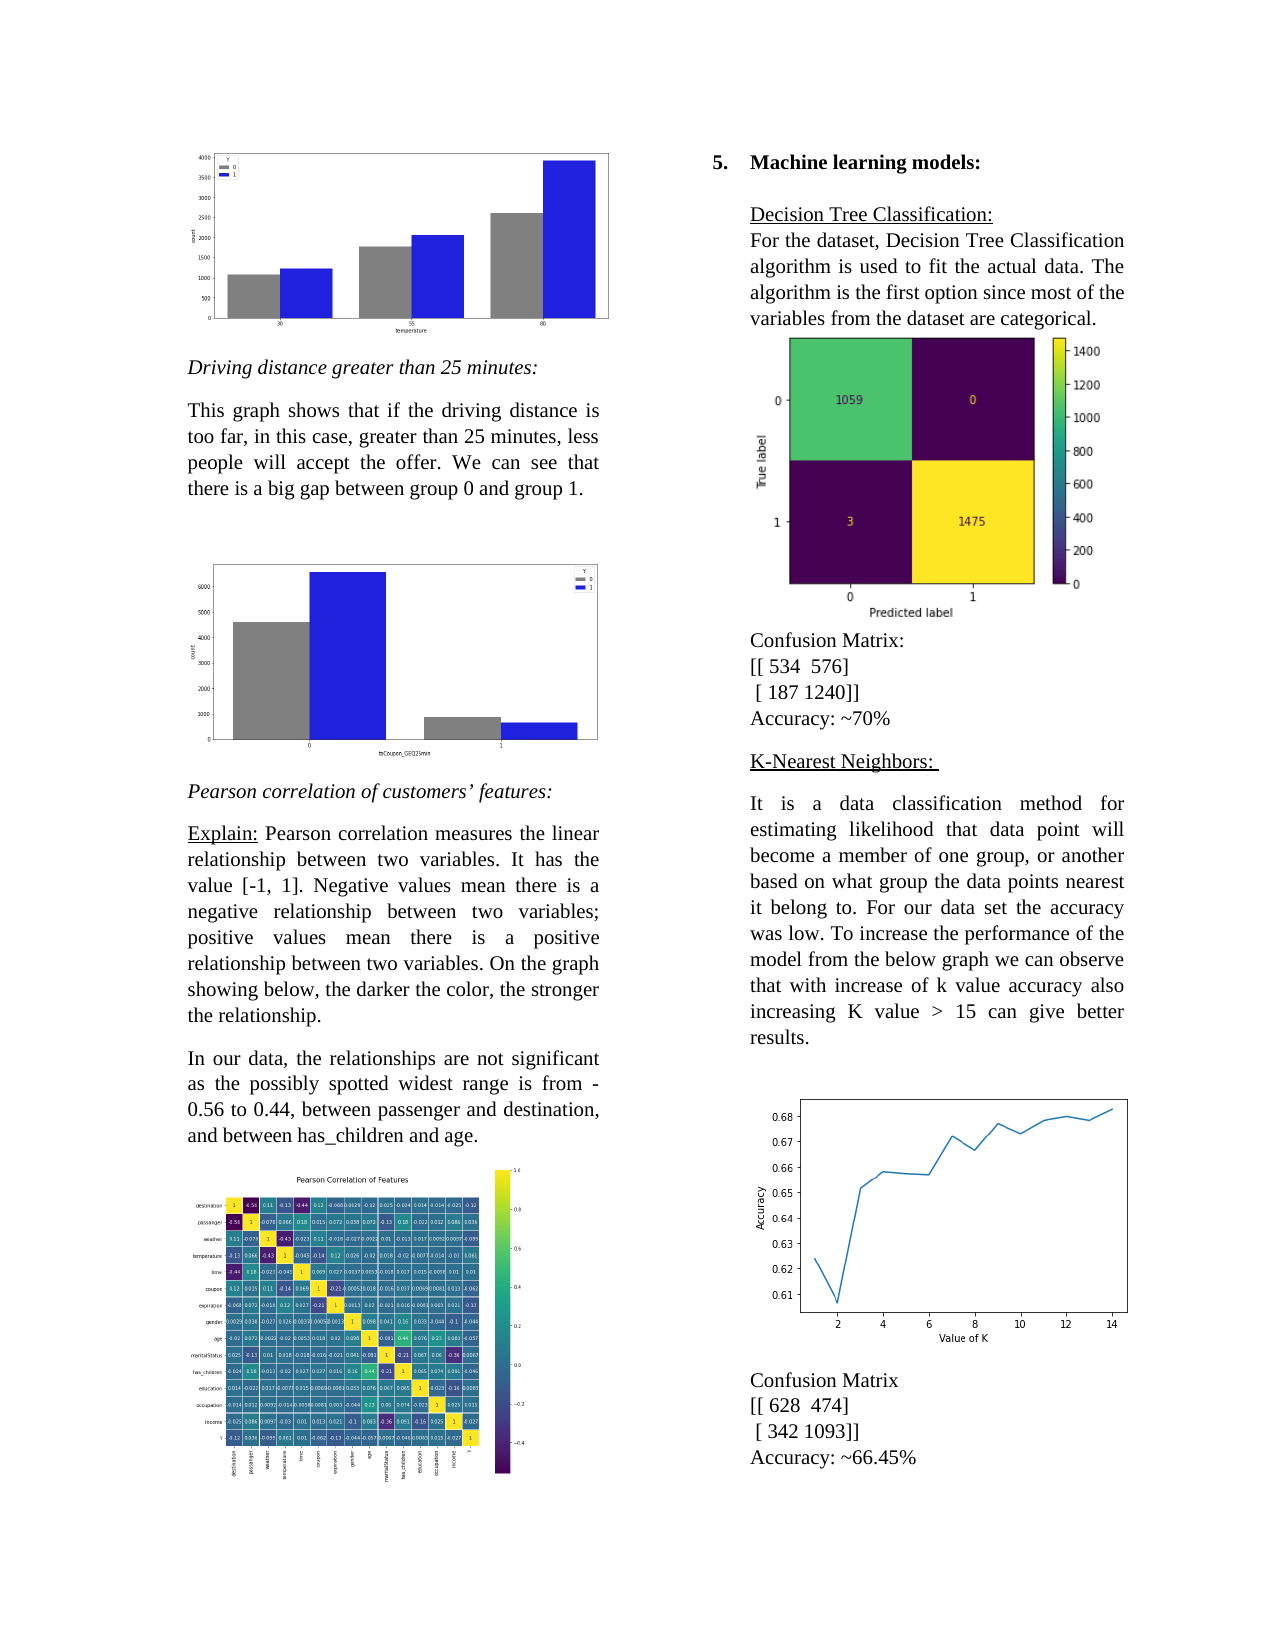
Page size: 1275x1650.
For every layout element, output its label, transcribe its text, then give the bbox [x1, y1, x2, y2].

list Machine learning models: [712, 150, 1125, 174]
list Confusion Matrix: [750, 628, 1125, 652]
text Accuracy: ~66.45% [750, 1445, 1125, 1469]
list Accuracy: ~70% [750, 706, 1125, 730]
text In our data, the relationships are not significant as the possibly spotted widest range is from -0.56 to 0.44, between passenger and destination, and between has_children and age. [187, 1045, 600, 1147]
text [[ 628 474] [750, 1393, 1125, 1417]
picture [750, 331, 1109, 626]
picture [187, 561, 600, 760]
list [ 187 1240]] [750, 680, 1125, 704]
picture [187, 150, 612, 337]
text Pearson correlation of customers’ features: [187, 779, 600, 803]
list [[ 534 576] [750, 654, 1125, 678]
text Confusion Matrix [750, 1367, 1125, 1392]
text [ 342 1093]] [750, 1419, 1125, 1443]
text Explain: Pearson correlation measures the linear relationship between two variables. It has the value [-1, 1]. Negative values mean there is a negative relationship between two variables; positive values mean there is a positive relationship between two variables. On the graph showing below, the darker the color, the stronger the relationship. [187, 821, 600, 1027]
picture [187, 1165, 528, 1484]
text K-Nearest Neighbors: [750, 748, 1125, 773]
text This graph shows that if the driving distance is too far, in this case, greater than 25 minutes, less people will accept the offer. We can see that there is a big gap between group 0 and group 1. [187, 398, 600, 500]
list Decision Tree Classification: [750, 202, 1125, 226]
picture [750, 1093, 1133, 1349]
text It is a data classification method for estimating likelihood that data point will become a member of one group, or another based on what group the data points nearest it belong to. For our data set the accuracy was low. To increase the performance of the model from the below graph we can observe that with increase of k value accuracy also increasing K value > 15 can give better results. [750, 791, 1125, 1049]
list For the dataset, Decision Tree Classification algorithm is used to fit the actual data. The algorithm is the first option since most of the variables from the dataset are categorical. [750, 228, 1125, 330]
text Driving distance greater than 25 minutes: [187, 355, 600, 379]
